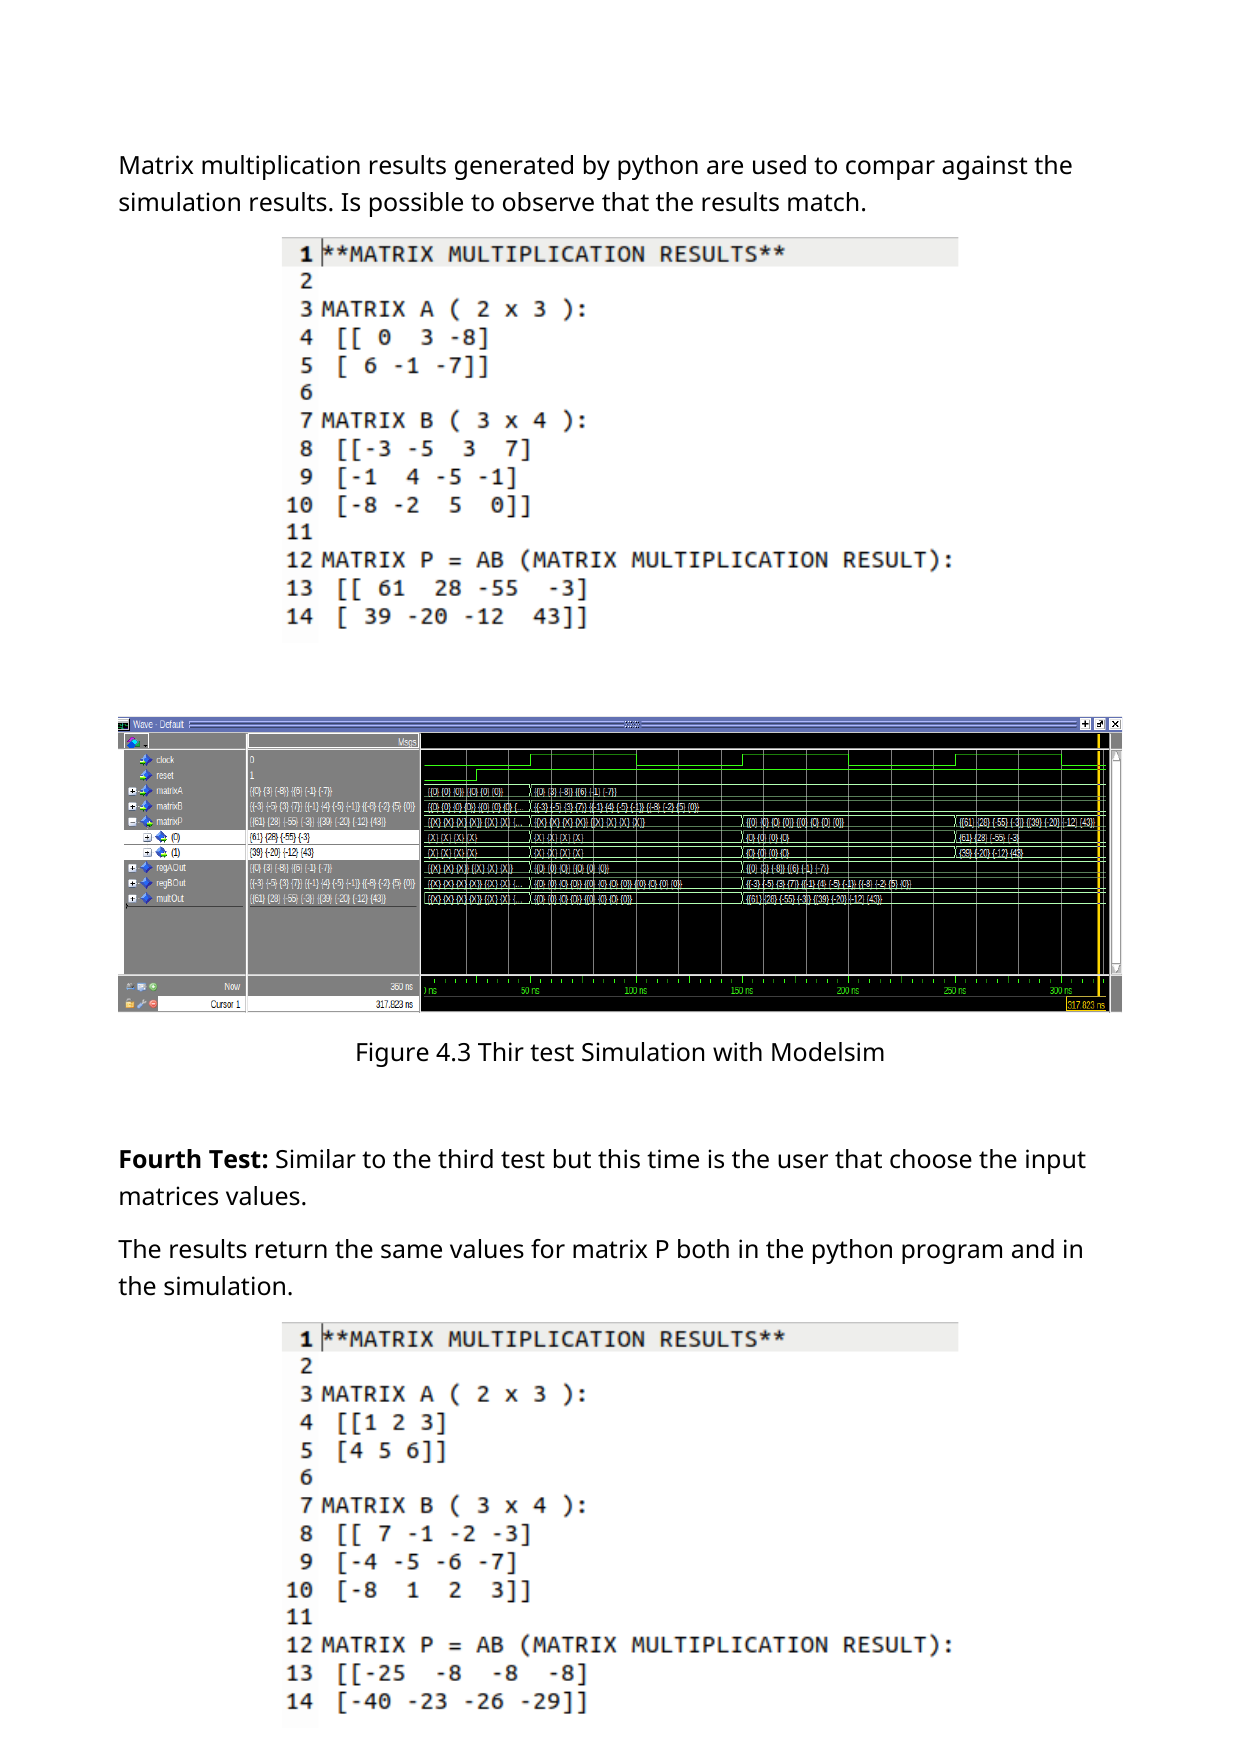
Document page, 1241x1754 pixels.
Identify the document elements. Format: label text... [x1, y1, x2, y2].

text Figure 4.3 Thir test Simulation with Modelsim [118, 1013, 1122, 1069]
text The results return the same values for matrix P both in the python program and in the simulation. [118, 1232, 1122, 1303]
text Fourth Test: Similar to the third test but this time is the user that choose the input matrices values. [118, 1142, 1122, 1213]
picture [281, 1322, 959, 1728]
picture [118, 716, 1123, 1013]
text Matrix multiplication results generated by python are used to compar against the simulation results. Is possible to observe that the results match. [118, 148, 1122, 218]
picture [281, 237, 959, 643]
